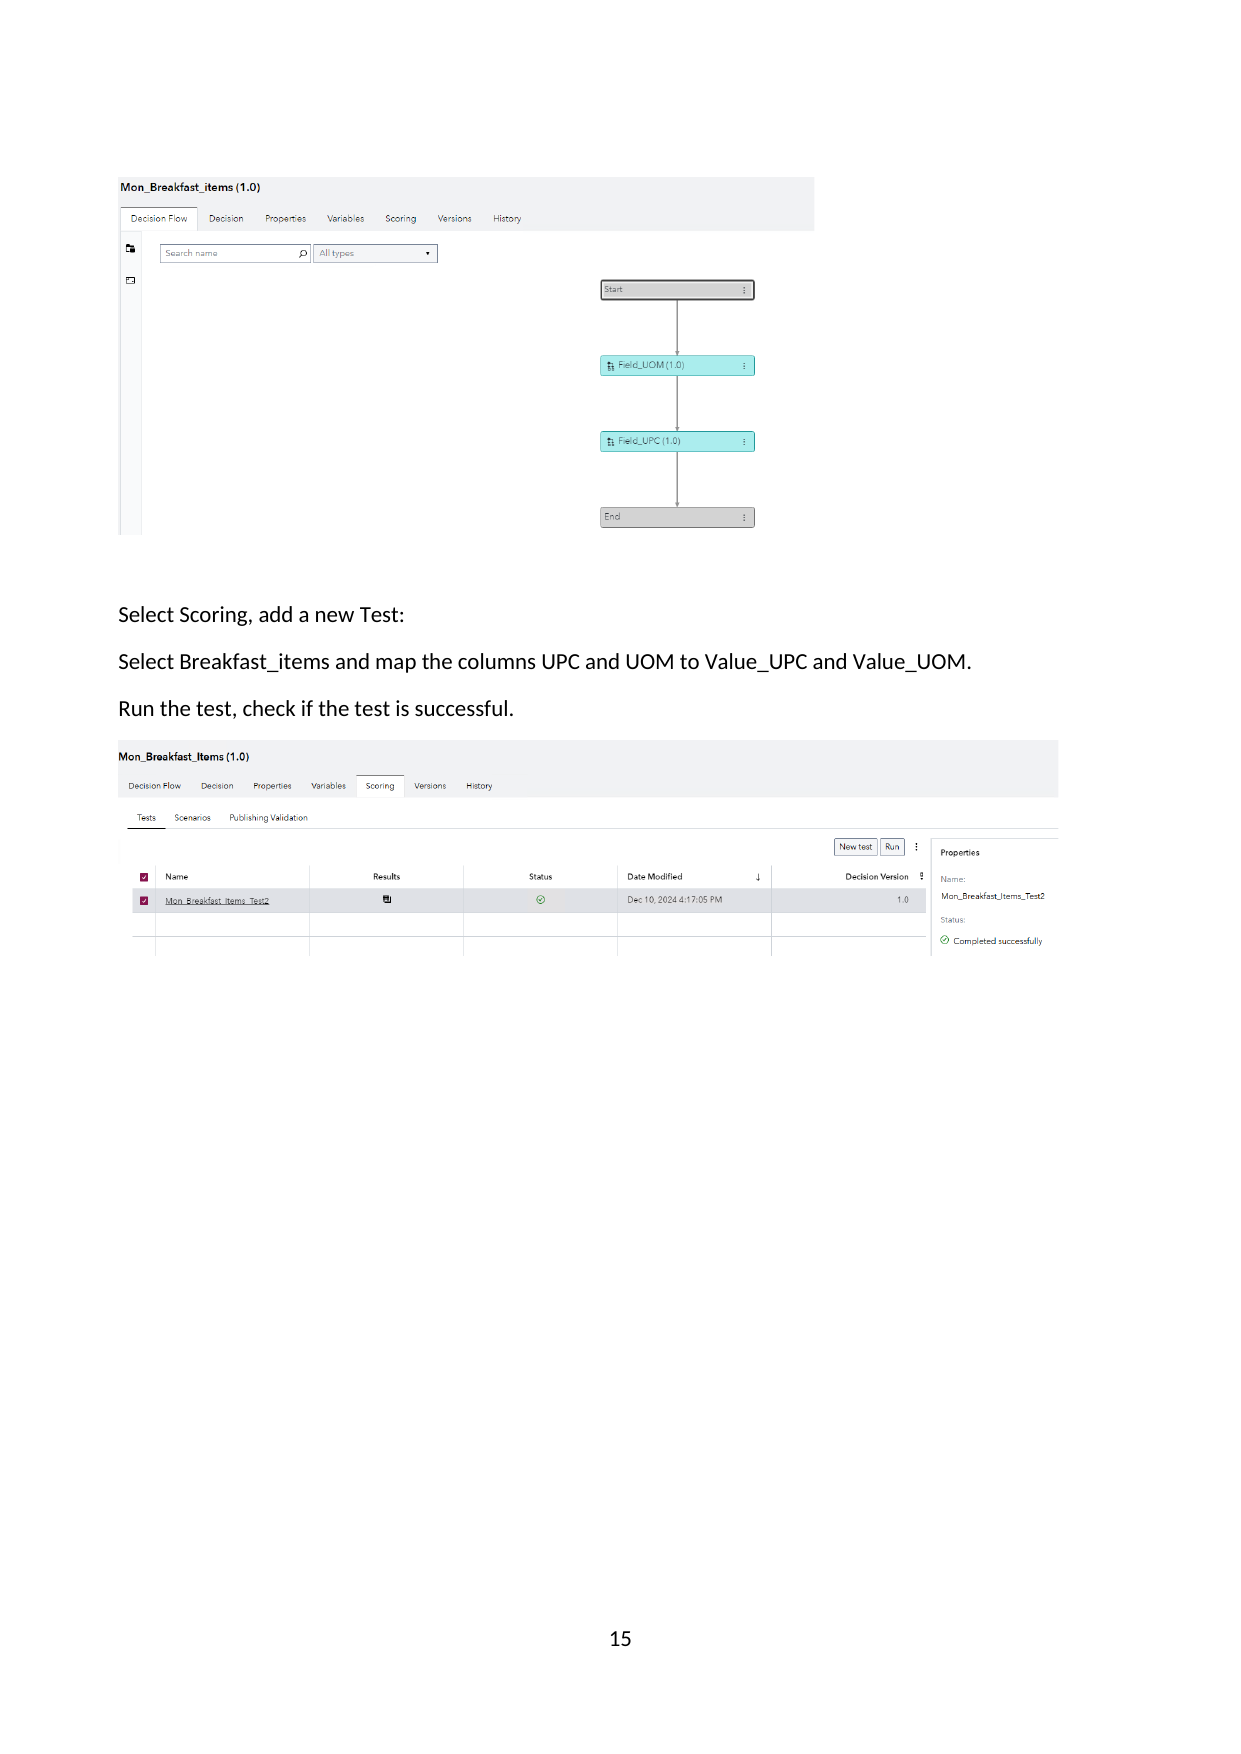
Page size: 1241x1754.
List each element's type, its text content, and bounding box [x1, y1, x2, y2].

picture [118, 740, 1059, 956]
text Run the test, check if the test is successful. [118, 694, 1122, 722]
text Select Breakfast_items and map the columns UPC and UOM to Value_UPC and Value_UOM. [118, 647, 1122, 675]
picture [118, 177, 815, 535]
text Select Scoring, add a new Test: [118, 600, 1122, 628]
